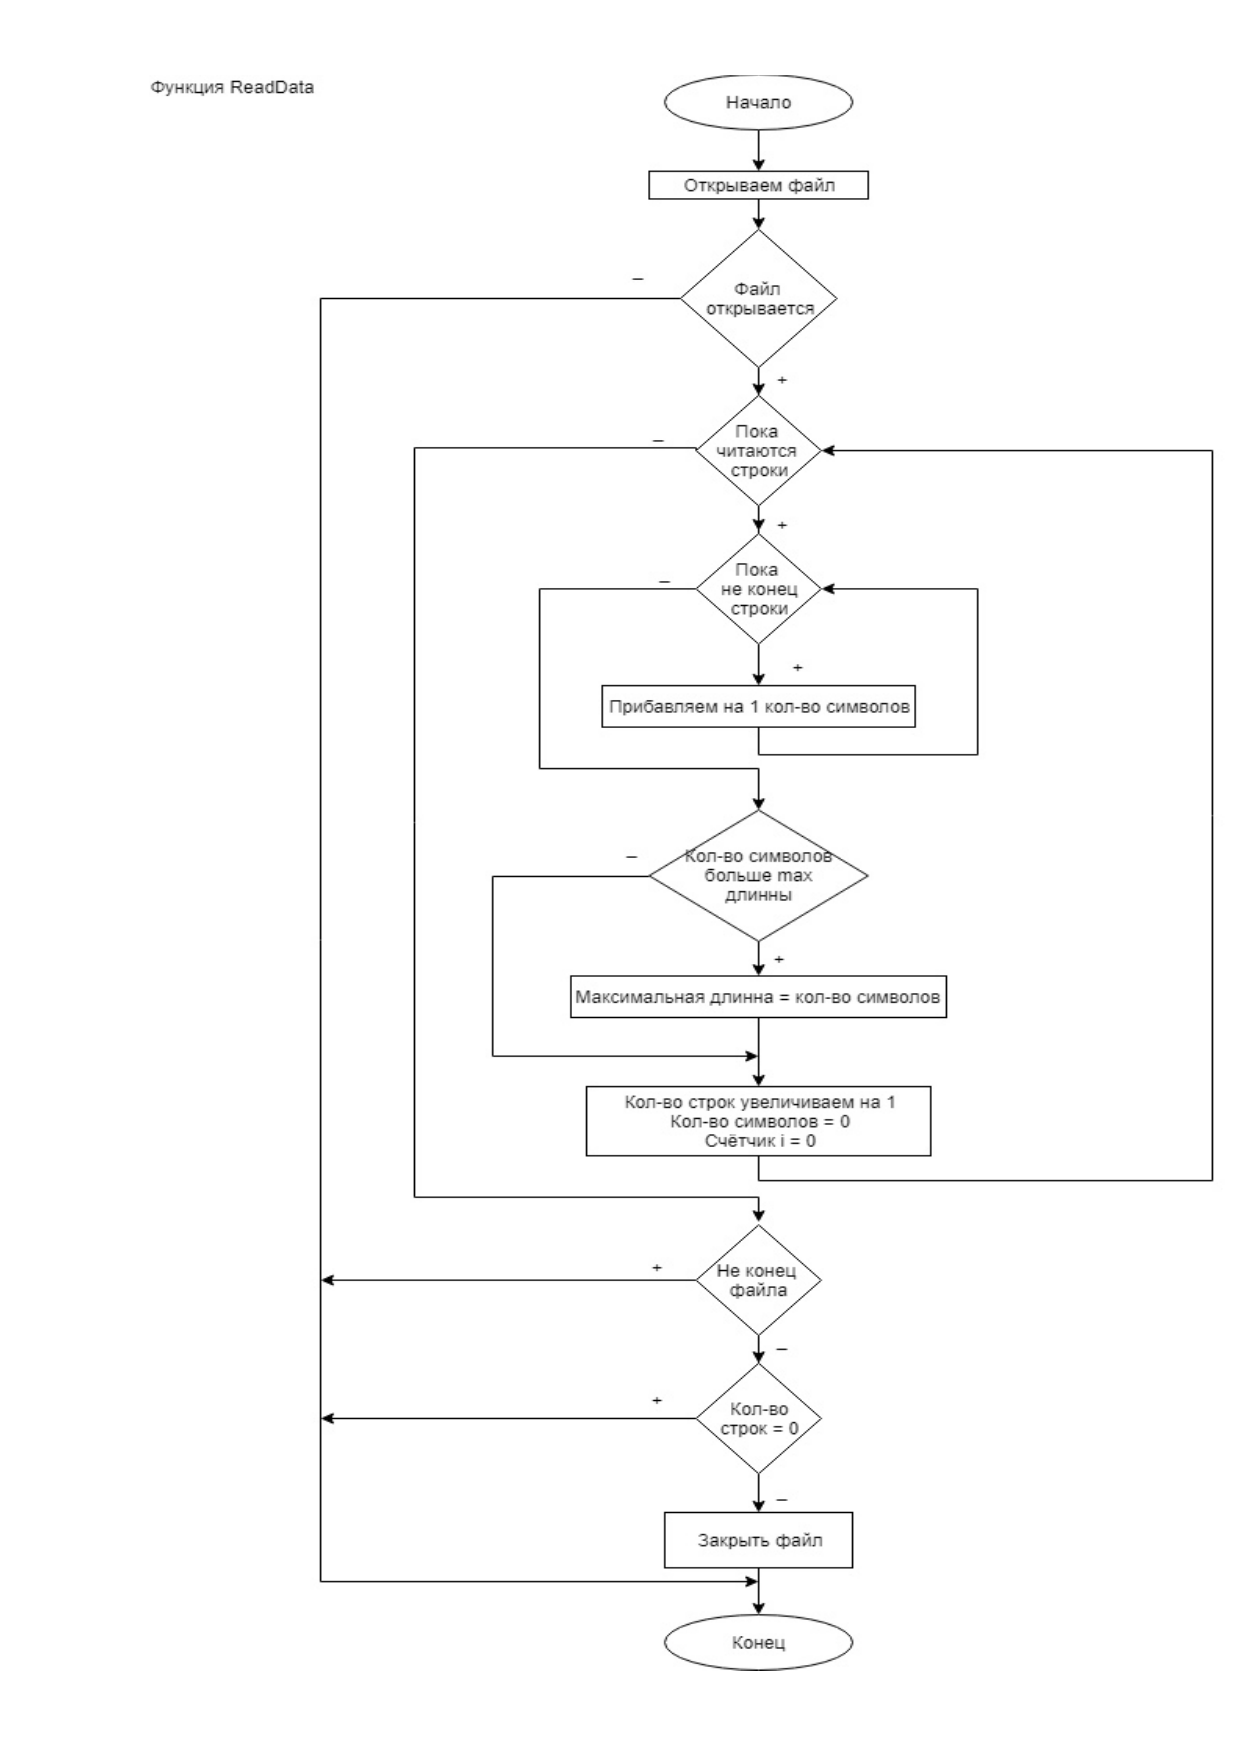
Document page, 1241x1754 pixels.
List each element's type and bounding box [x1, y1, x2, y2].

picture [148, 75, 1226, 1671]
